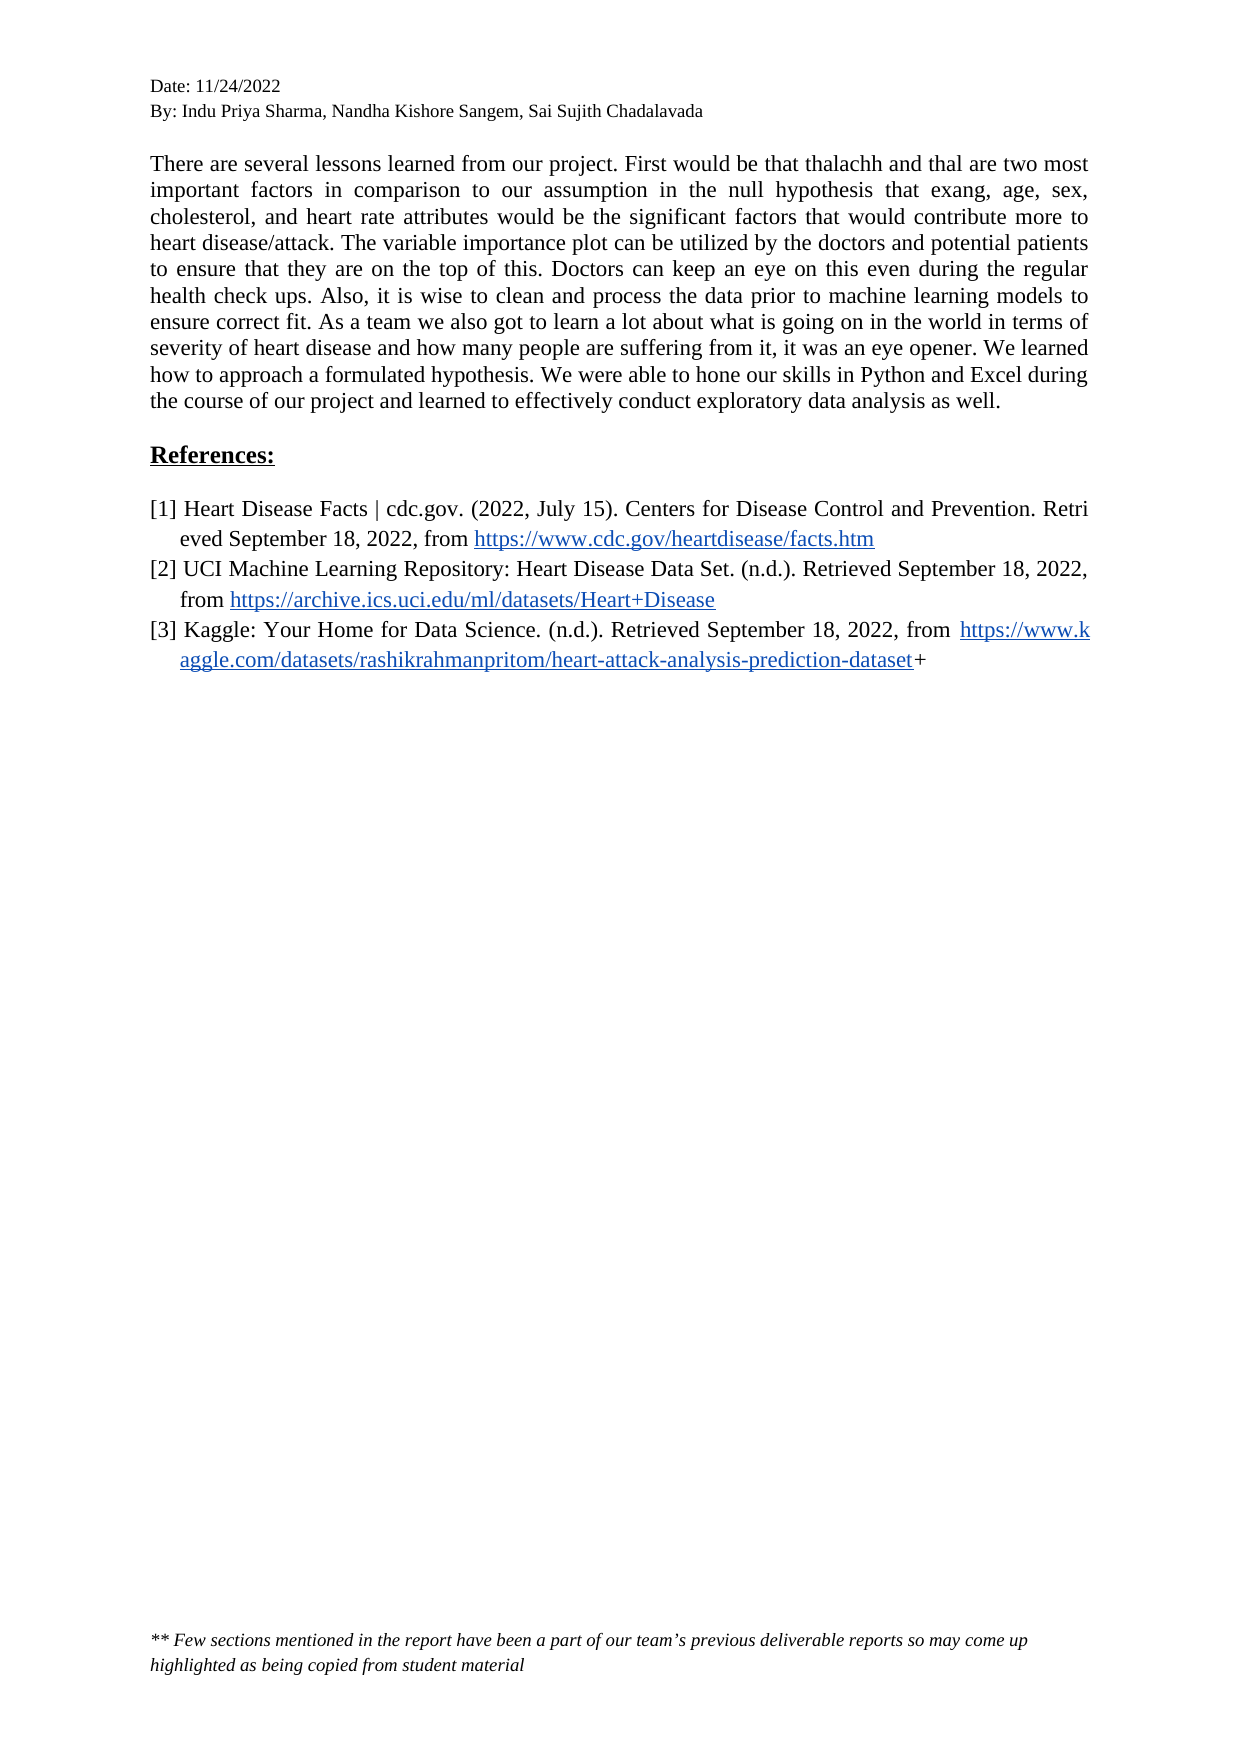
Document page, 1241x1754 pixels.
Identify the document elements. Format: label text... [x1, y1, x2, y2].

text [1] Heart Disease Facts | cdc.gov. (2022, July 15). Centers for Disease Control and Prevention. Retri eved September 18, 2022, from https://www.cdc.gov/heartdisease/facts.htm [150, 495, 1090, 552]
text [3] Kaggle: Your Home for Data Science. (n.d.). Retrieved September 18, 2022, from https://www.k aggle.com/datasets/rashikrahmanpritom/heart-attack-analysis-prediction-dataset+ [150, 616, 1090, 672]
text There are several lessons learned from our project. First would be that thalachh and thal are two most important factors in comparison to our assumption in the null hypothesis that exang, age, sex, cholesterol, and heart rate attributes would be the significant factors that would contribute more to heart disease/attack. The variable importance plot can be utilized by the doctors and potential patients to ensure that they are on the top of this. Doctors can keep an eye on this even during the regular health check ups. Also, it is wise to clean and process the data prior to machine learning models to ensure correct fit. As a team we also got to learn a lot about what is going on in the world in terms of severity of heart disease and how many people are suffering from it, it was an eye opener. We learned how to approach a formulated hypothesis. We were able to hone our skills in Python and Excel during the course of our project and learned to effectively conduct exploratory data analysis as well. [150, 150, 1090, 413]
text References: [150, 440, 1090, 469]
text [2] UCI Machine Learning Repository: Heart Disease Data Set. (n.d.). Retrieved September 18, 2022, from https://archive.ics.uci.edu/ml/datasets/Heart+Disease [150, 555, 1090, 612]
